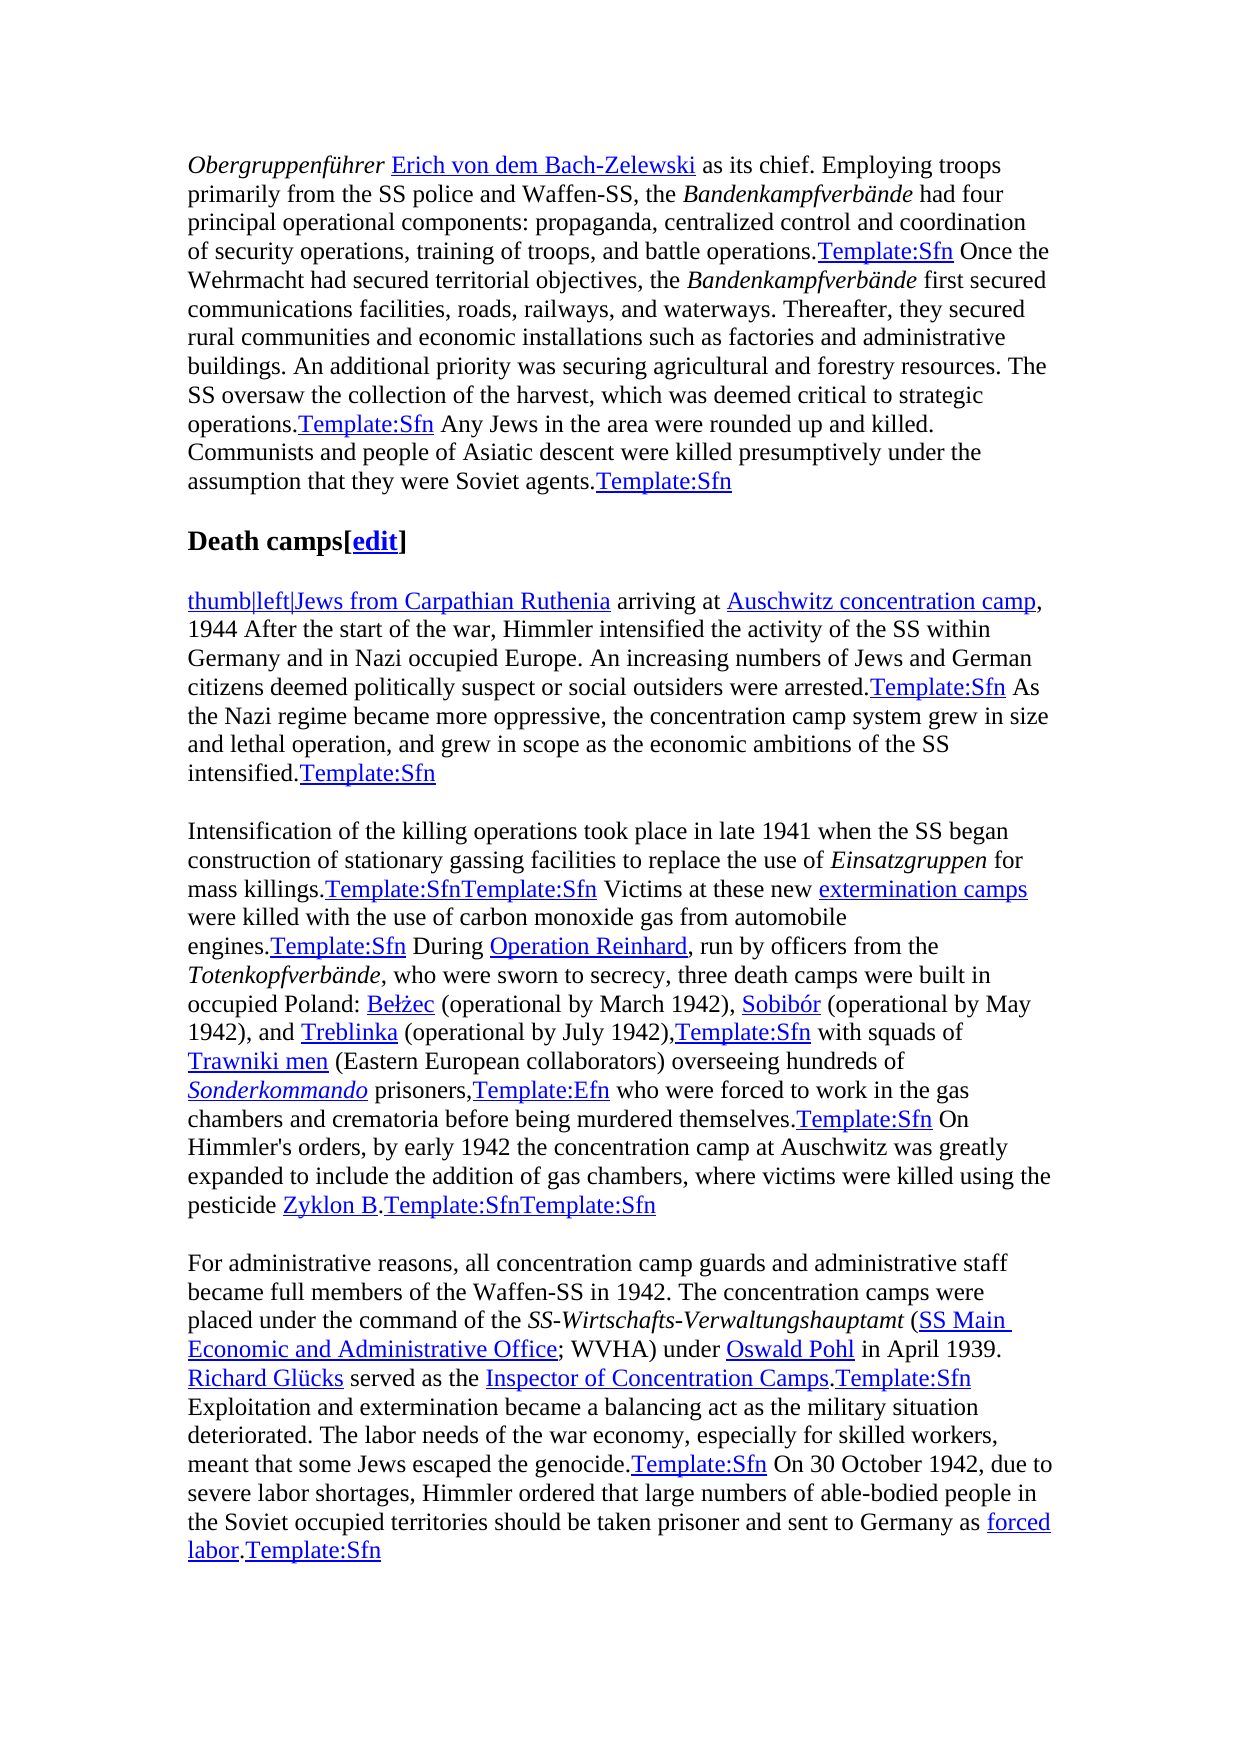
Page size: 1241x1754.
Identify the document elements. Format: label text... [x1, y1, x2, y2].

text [187, 150, 1053, 495]
subtitle Death camps[edit] [187, 524, 1053, 557]
text Intensification of the killing operations took place in late 1941 when the SS began construction of stationary gassing facilities to replace the use of Einsatzgruppen for mass killings.Template:SfnTemplate:Sfn Victims at these new extermination camps were killed with the use of carbon monoxide gas from automobile engines.Template:Sfn During Operation Reinhard, run by officers from the Totenkopfverbände, who were sworn to secrecy, three death camps were built in occupied Poland: Bełżec (operational by March 1942), Sobibór (operational by May 1942), and Treblinka (operational by July 1942),Template:Sfn with squads of Trawniki men (Eastern European collaborators) overseeing hundreds of Sonderkommando prisoners,Template:Efn who were forced to work in the gas chambers and crematoria before being murdered themselves.Template:Sfn On Himmler's orders, by early 1942 the concentration camp at Auschwitz was greatly expanded to include the addition of gas chambers, where victims were killed using the pesticide Zyklon B.Template:SfnTemplate:Sfn [187, 816, 1053, 1219]
text thumb|left|Jews from Carpathian Ruthenia arriving at Auschwitz concentration camp, 1944 After the start of the war, Himmler intensified the activity of the SS within Germany and in Nazi occupied Europe. An increasing numbers of Jews and German citizens deemed politically suspect or social outsiders were arrested.Template:Sfn As the Nazi regime became more oppressive, the concentration camp system grew in size and lethal operation, and grew in scope as the economic ambitions of the SS intensified.Template:Sfn [187, 586, 1053, 787]
text For administrative reasons, all concentration camp guards and administrative staff became full members of the Waffen-SS in 1942. The concentration camps were placed under the command of the SS-Wirtschafts-Verwaltungshauptamt (SS Main Economic and Administrative Office; WVHA) under Oswald Pohl in April 1939. Richard Glücks served as the Inspector of Concentration Camps.Template:Sfn Exploitation and extermination became a balancing act as the military situation deteriorated. The labor needs of the war economy, especially for skilled workers, meant that some Jews escaped the genocide.Template:Sfn On 30 October 1942, due to severe labor shortages, Himmler ordered that large numbers of able-bodied people in the Soviet occupied territories should be taken prisoner and sent to Germany as forced labor.Template:Sfn [187, 1248, 1053, 1564]
